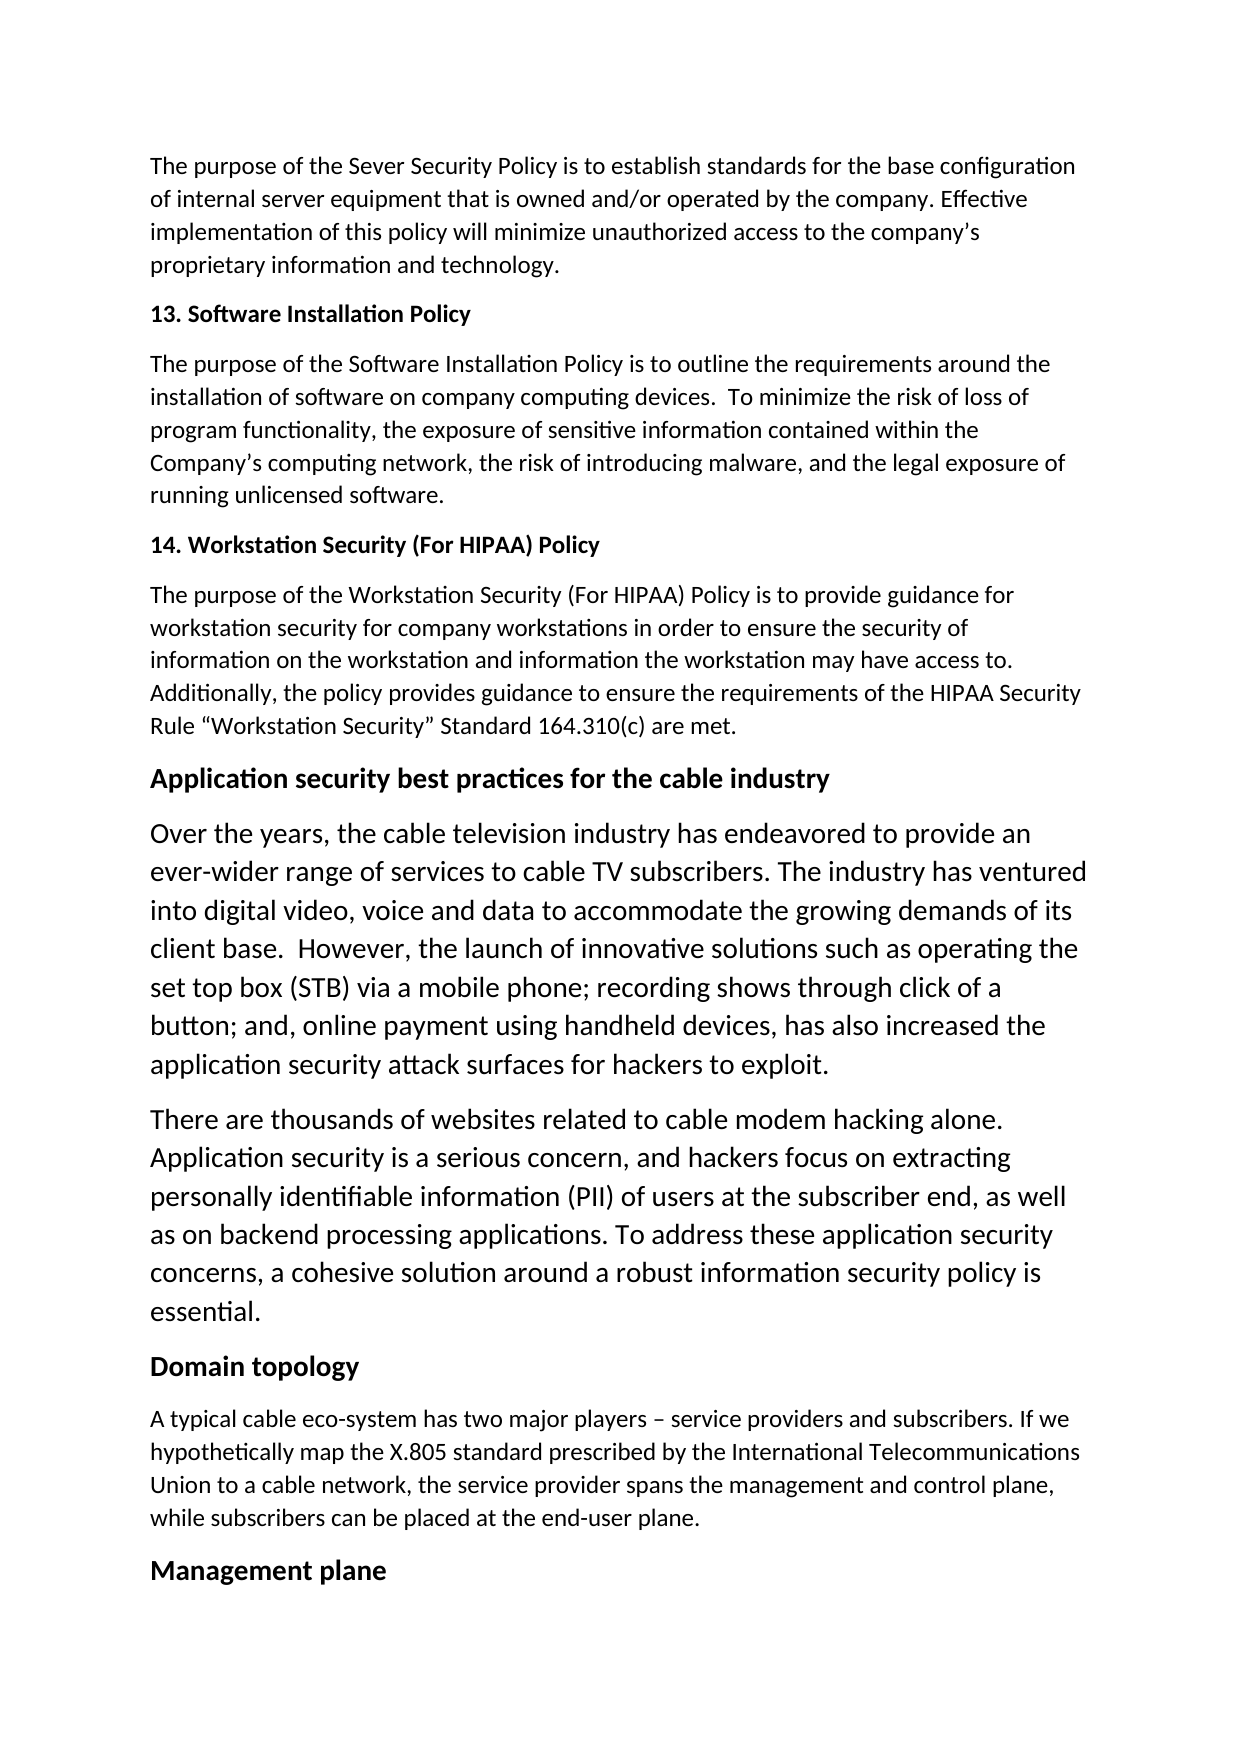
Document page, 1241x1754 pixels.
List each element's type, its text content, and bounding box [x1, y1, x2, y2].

text The purpose of the Sever Security Policy is to establish standards for the base configuration of internal server equipment that is owned and/or operated by the company. Effective implementation of this policy will minimize unauthorized access to the company’s proprietary information and technology. [150, 150, 1090, 279]
text A typical cable eco-system has two major players – service providers and subscribers. If we hypothetically map the X.805 standard prescribed by the International Telecommunications Union to a cable network, the service provider spans the management and control plane, while subscribers can be placed at the end-user plane. [150, 1403, 1090, 1532]
text Application security best practices for the cable industry [150, 760, 1090, 796]
text The purpose of the Workstation Security (For HIPAA) Policy is to provide guidance for workstation security for company workstations in order to ensure the security of information on the workstation and information the workstation may have access to. Additionally, the policy provides guidance to ensure the requirements of the HIPAA Security Rule “Workstation Security” Standard 164.310(c) are met. [150, 579, 1090, 741]
text There are thousands of websites related to cable modem hacking alone. Application security is a serious concern, and hackers focus on extracting personally identifiable information (PII) of users at the subscriber end, as well as on backend processing applications. To address these application security concerns, a cohesive solution around a robust information security policy is essential. [150, 1101, 1090, 1329]
text Domain topology [150, 1348, 1090, 1384]
text Management plane [150, 1552, 1090, 1587]
text Over the years, the cable television industry has endeavored to provide an ever-wider range of services to cable TV subscribers. The industry has ventured into digital video, voice and data to accommodate the growing demands of its client base. However, the launch of innovative solutions such as operating the set top box (STB) via a mobile phone; recording shows through click of a button; and, online payment using handheld devices, has also increased the application security attack surfaces for hackers to exploit. [150, 815, 1090, 1081]
text 14. Workstation Security (For HIPAA) Policy [150, 529, 1090, 560]
text 13. Software Installation Policy [150, 298, 1090, 329]
text The purpose of the Software Installation Policy is to outline the requirements around the installation of software on company computing devices. To minimize the risk of loss of program functionality, the exposure of sensitive information contained within the Company’s computing network, the risk of introducing malware, and the legal exposure of running unlicensed software. [150, 348, 1090, 510]
